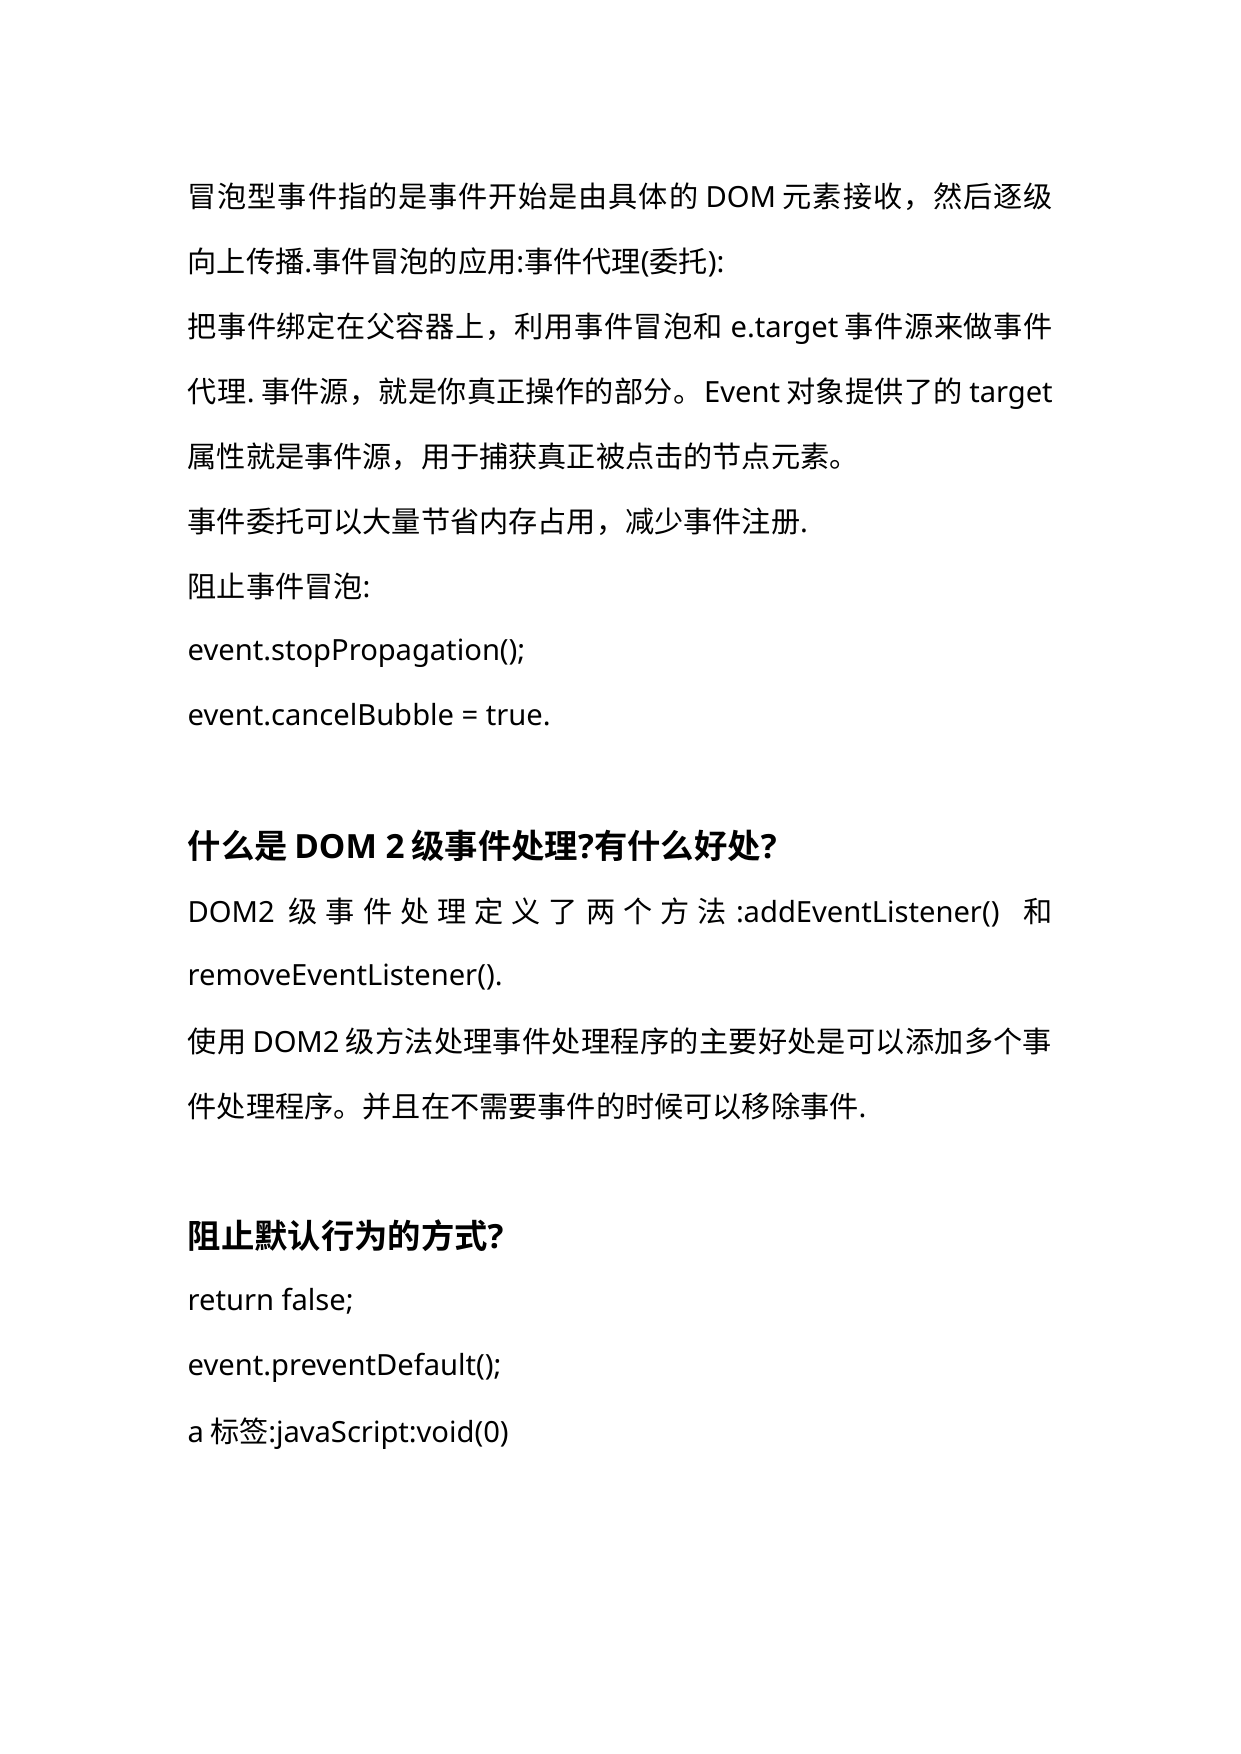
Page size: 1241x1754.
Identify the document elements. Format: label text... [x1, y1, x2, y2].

text 把事件绑定在父容器上，利用事件冒泡和e.target事件源来做事件代理. 事件源，就是你真正操作的部分。Event对象提供了的target属性就是事件源，用于捕获真正被点击的节点元素。 [187, 292, 1053, 487]
text event.cancelBubble = true. [187, 682, 1053, 747]
text DOM2级事件处理定义了两个方法:addEventListener() 和 removeEventListener(). [187, 877, 1053, 1007]
text return false; [187, 1267, 1053, 1332]
text event.preventDefault(); [187, 1332, 1053, 1397]
text a标签:javaScript:void(0) [187, 1397, 1053, 1462]
text 什么是DOM 2级事件处理?有什么好处? [187, 812, 1053, 877]
text 冒泡型事件指的是事件开始是由具体的DOM元素接收，然后逐级向上传播.事件冒泡的应用:事件代理(委托): [187, 162, 1053, 292]
text 使用DOM2级方法处理事件处理程序的主要好处是可以添加多个事件处理程序。并且在不需要事件的时候可以移除事件. [187, 1007, 1053, 1137]
text 阻止事件冒泡: [187, 552, 1053, 617]
text 阻止默认行为的方式? [187, 1202, 1053, 1267]
text event.stopPropagation(); [187, 617, 1053, 682]
text 事件委托可以大量节省内存占用，减少事件注册. [187, 487, 1053, 552]
